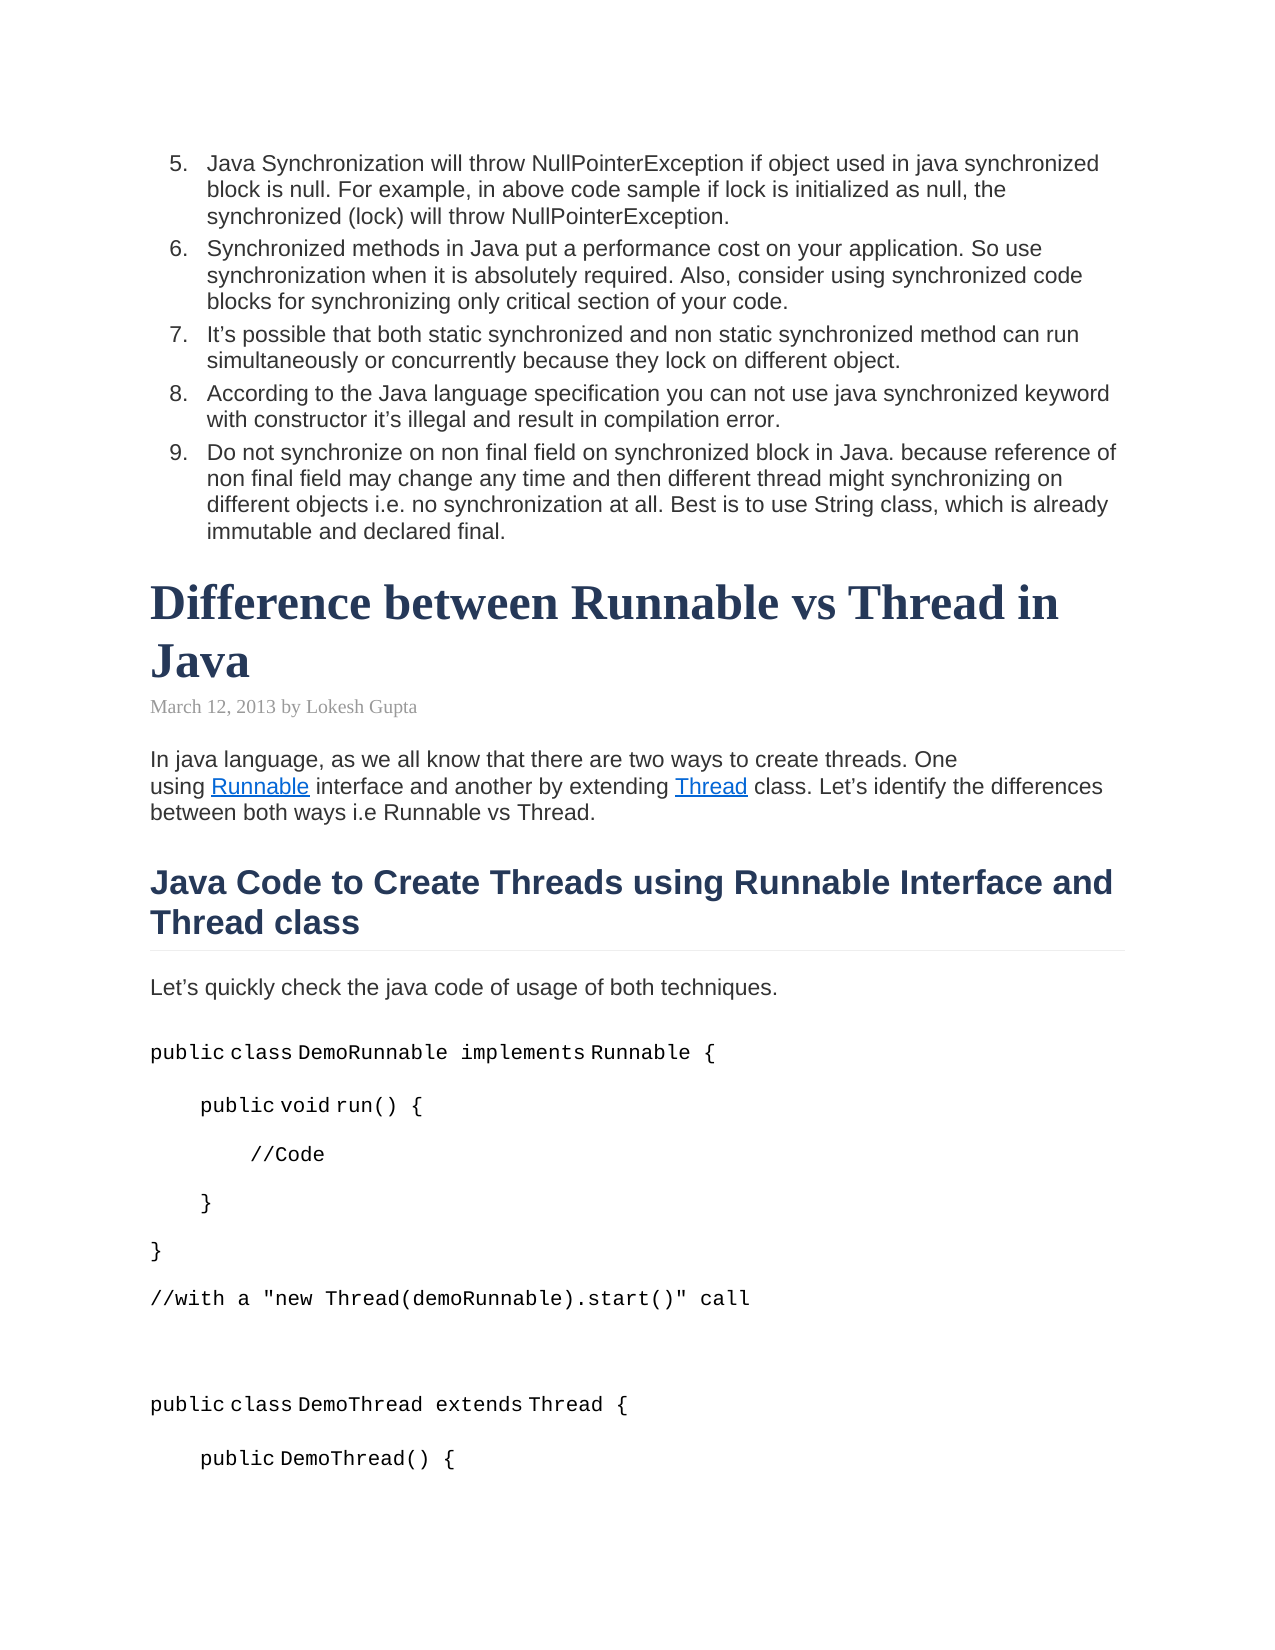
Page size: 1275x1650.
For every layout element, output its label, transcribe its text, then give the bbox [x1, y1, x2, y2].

list Java Synchronization will throw NullPointerException if object used in java synchronized block is null. For example, in above code sample if lock is initialized as null, the synchronized (lock) will throw NullPointerException. [169, 150, 1125, 229]
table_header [150, 1037, 1275, 1496]
list Synchronized methods in Java put a performance cost on your application. So use synchronization when it is absolutely required. Also, consider using synchronized code blocks for synchronizing only critical section of your code. [169, 235, 1125, 314]
text Let’s quickly check the java code of usage of both techniques. [150, 974, 1125, 1000]
text March 12, 2013 by Lokesh Gupta [150, 695, 1125, 718]
list Do not synchronize on non final field on synchronized block in Java. because reference of non final field may change any time and then different thread might synchronizing on different objects i.e. no synchronization at all. Best is to use String class, which is already immutable and declared final. [169, 438, 1125, 544]
text In java language, as we all know that there are two ways to create threads. One using Runnable interface and another by extending Thread class. Let’s identify the differences between both ways i.e Runnable vs Thread. [150, 746, 1125, 825]
subtitle Java Code to Create Threads using Runnable Interface and Thread class [150, 862, 1125, 950]
list According to the Java language specification you can not use java synchronized keyword with constructor it’s illegal and result in compilation error. [169, 379, 1125, 432]
subtitle Difference between Runnable vs Thread in Java [150, 573, 1125, 688]
list It’s possible that both static synchronized and non static synchronized method can run simultaneously or concurrently because they lock on different object. [169, 321, 1125, 373]
